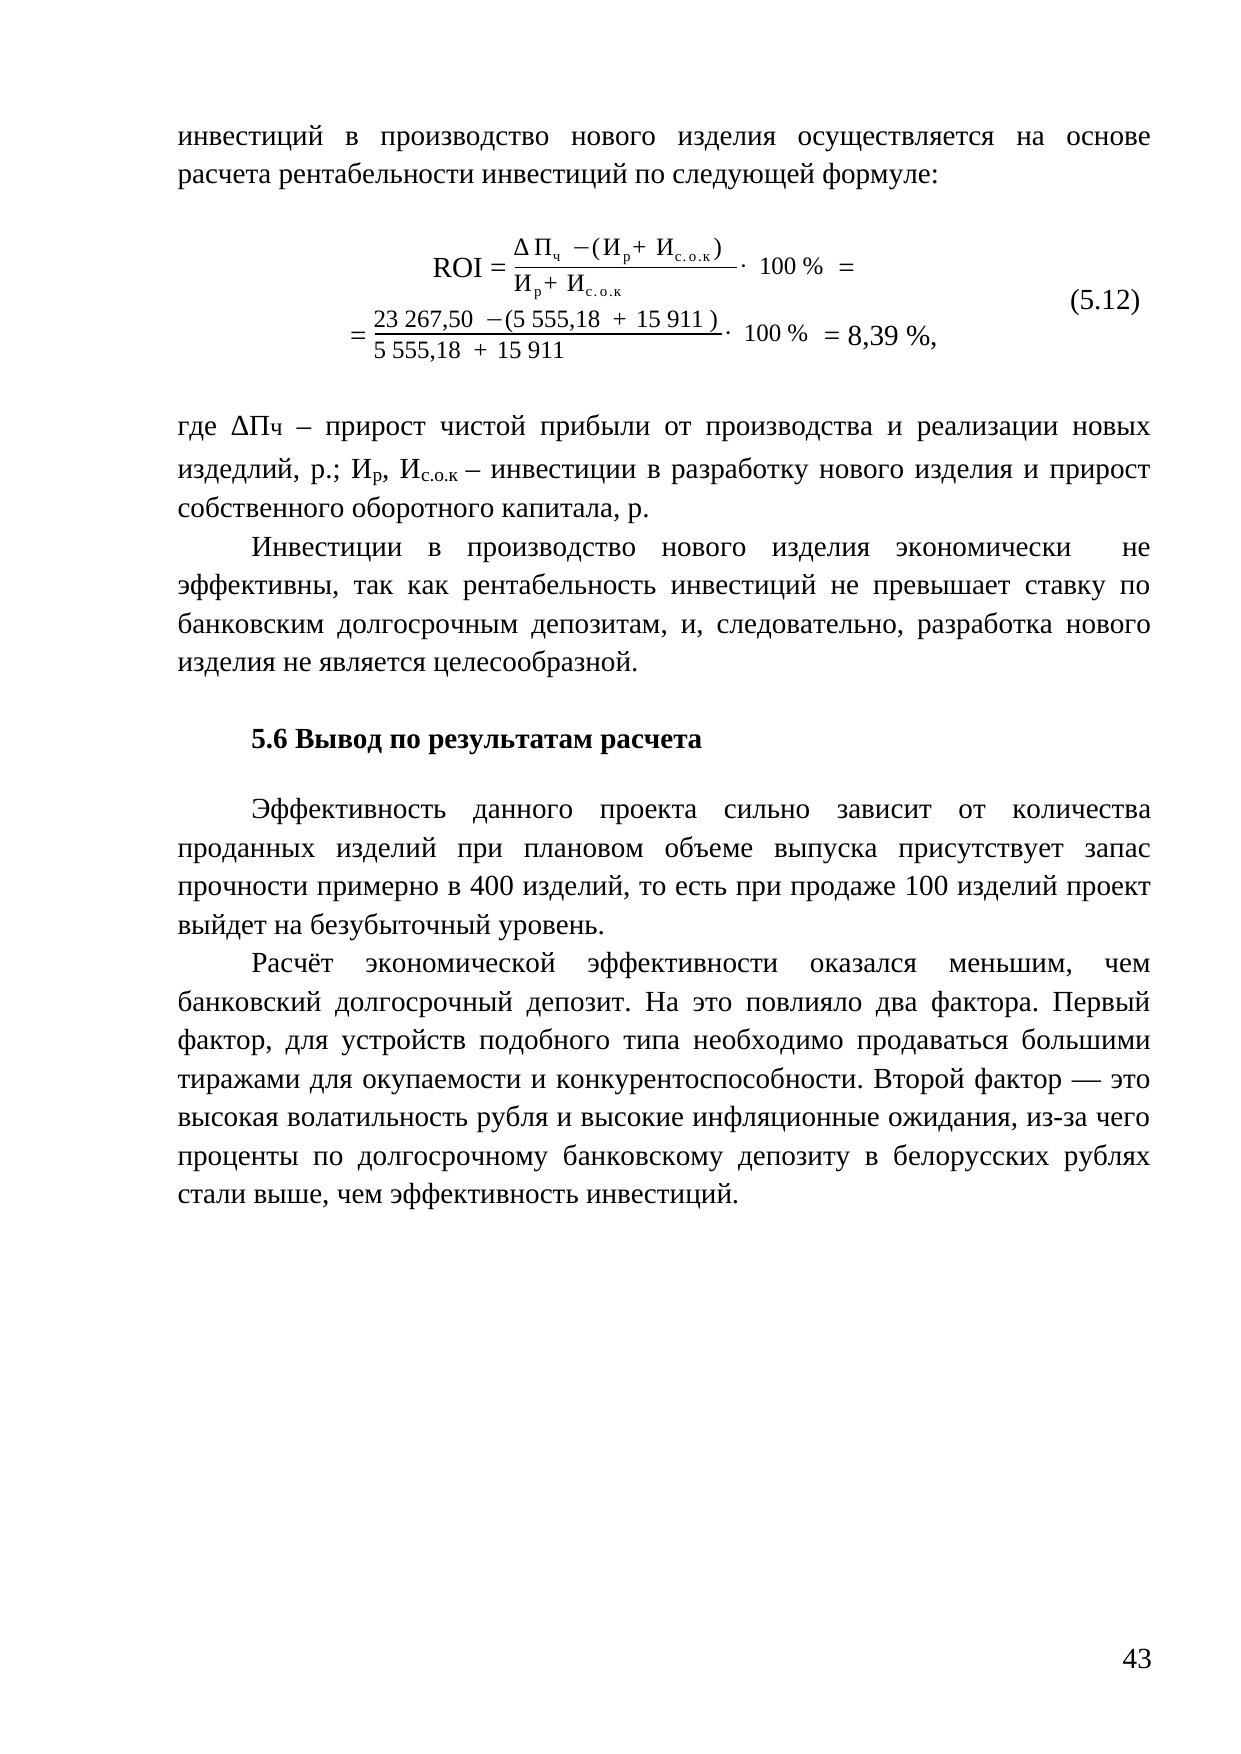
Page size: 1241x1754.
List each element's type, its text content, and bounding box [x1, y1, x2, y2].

table_header ROI = = = = 8,39 %, [189, 234, 1058, 369]
text Инвестиции в производство нового изделия экономически не эффективны, так как рентабельность инвестиций не превышает ставку по банковским долгосрочным депозитам, и, следовательно, разработка нового изделия не является целесообразной. [177, 529, 1152, 678]
text где ∆Пч ‒ прирост чистой прибыли от производства и реализации новых издедлий, р.; Ир, Ис.о.к ‒ инвестиции в разработку нового изделия и прирост собственного оборотного капитала, р. [177, 408, 1152, 524]
text Расчёт экономической эффективности оказался меньшим, чем банковский долгосрочный депозит. На это повлияло два фактора. Первый фактор, для устройств подобного типа необходимо продаваться большими тиражами для окупаемости и конкурентоспособности. Второй фактор — это высокая волатильность рубля и высокие инфляционные ожидания, из-за чего проценты по долгосрочному банковскому депозиту в белорусских рублях стали выше, чем эффективность инвестиций. [177, 945, 1152, 1210]
text Эффективность данного проекта сильно зависит от количества проданных изделий при плановом объеме выпуска присутствует запас прочности примерно в 400 изделий, то есть при продаже 100 изделий проект выйдет на безубыточный уровень. [177, 791, 1152, 940]
table_header (5.12) [1059, 234, 1152, 369]
subtitle Вывод по результатам расчета [251, 721, 1152, 755]
